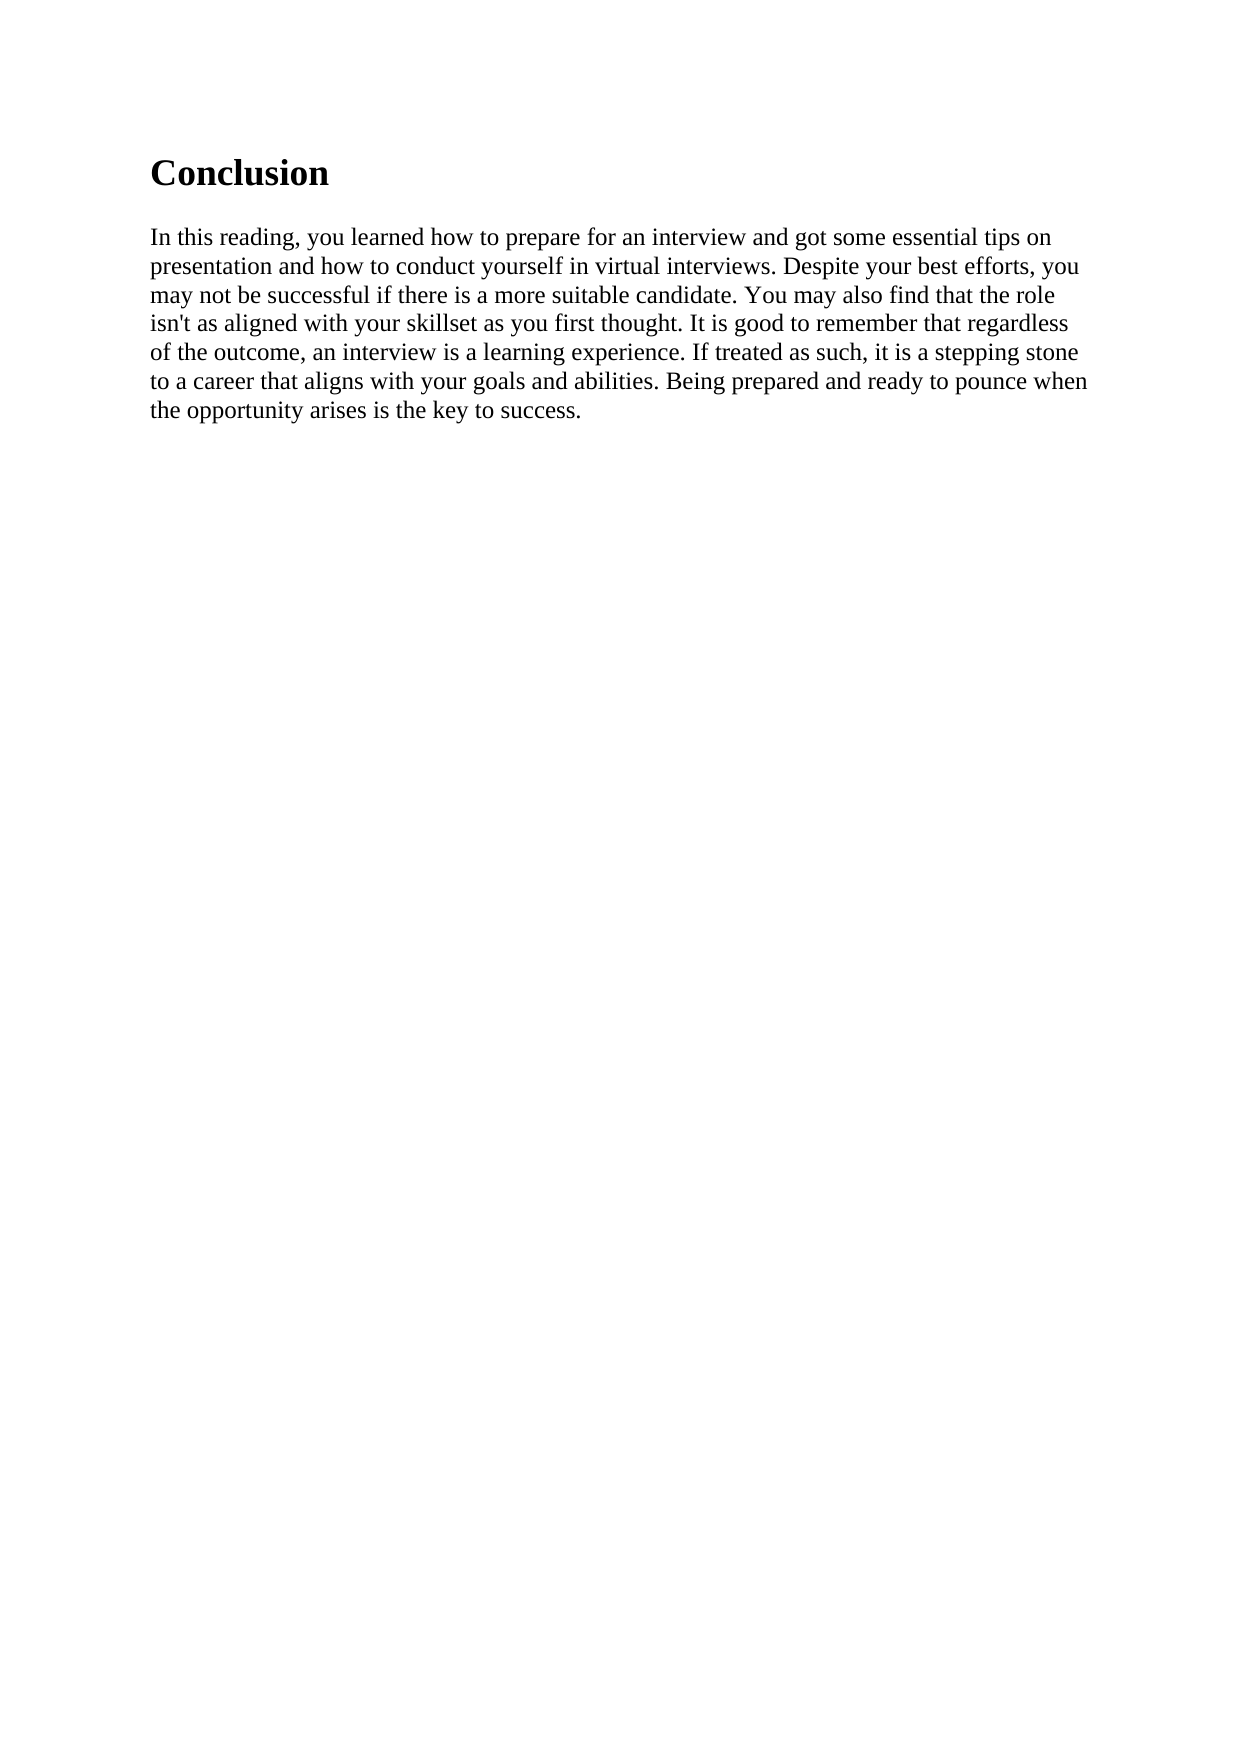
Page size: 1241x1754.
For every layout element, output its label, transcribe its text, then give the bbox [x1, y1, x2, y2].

text Conclusion [150, 150, 1090, 193]
text In this reading, you learned how to prepare for an interview and got some essential tips on presentation and how to conduct yourself in virtual interviews. Despite your best efforts, you may not be successful if there is a more suitable candidate. You may also find that the role isn't as aligned with your skillset as you first thought. It is good to remember that regardless of the outcome, an interview is a learning experience. If treated as such, it is a stepping stone to a career that aligns with your goals and abilities. Being prepared and ready to pounce when the opportunity arises is the key to success. [150, 222, 1090, 423]
